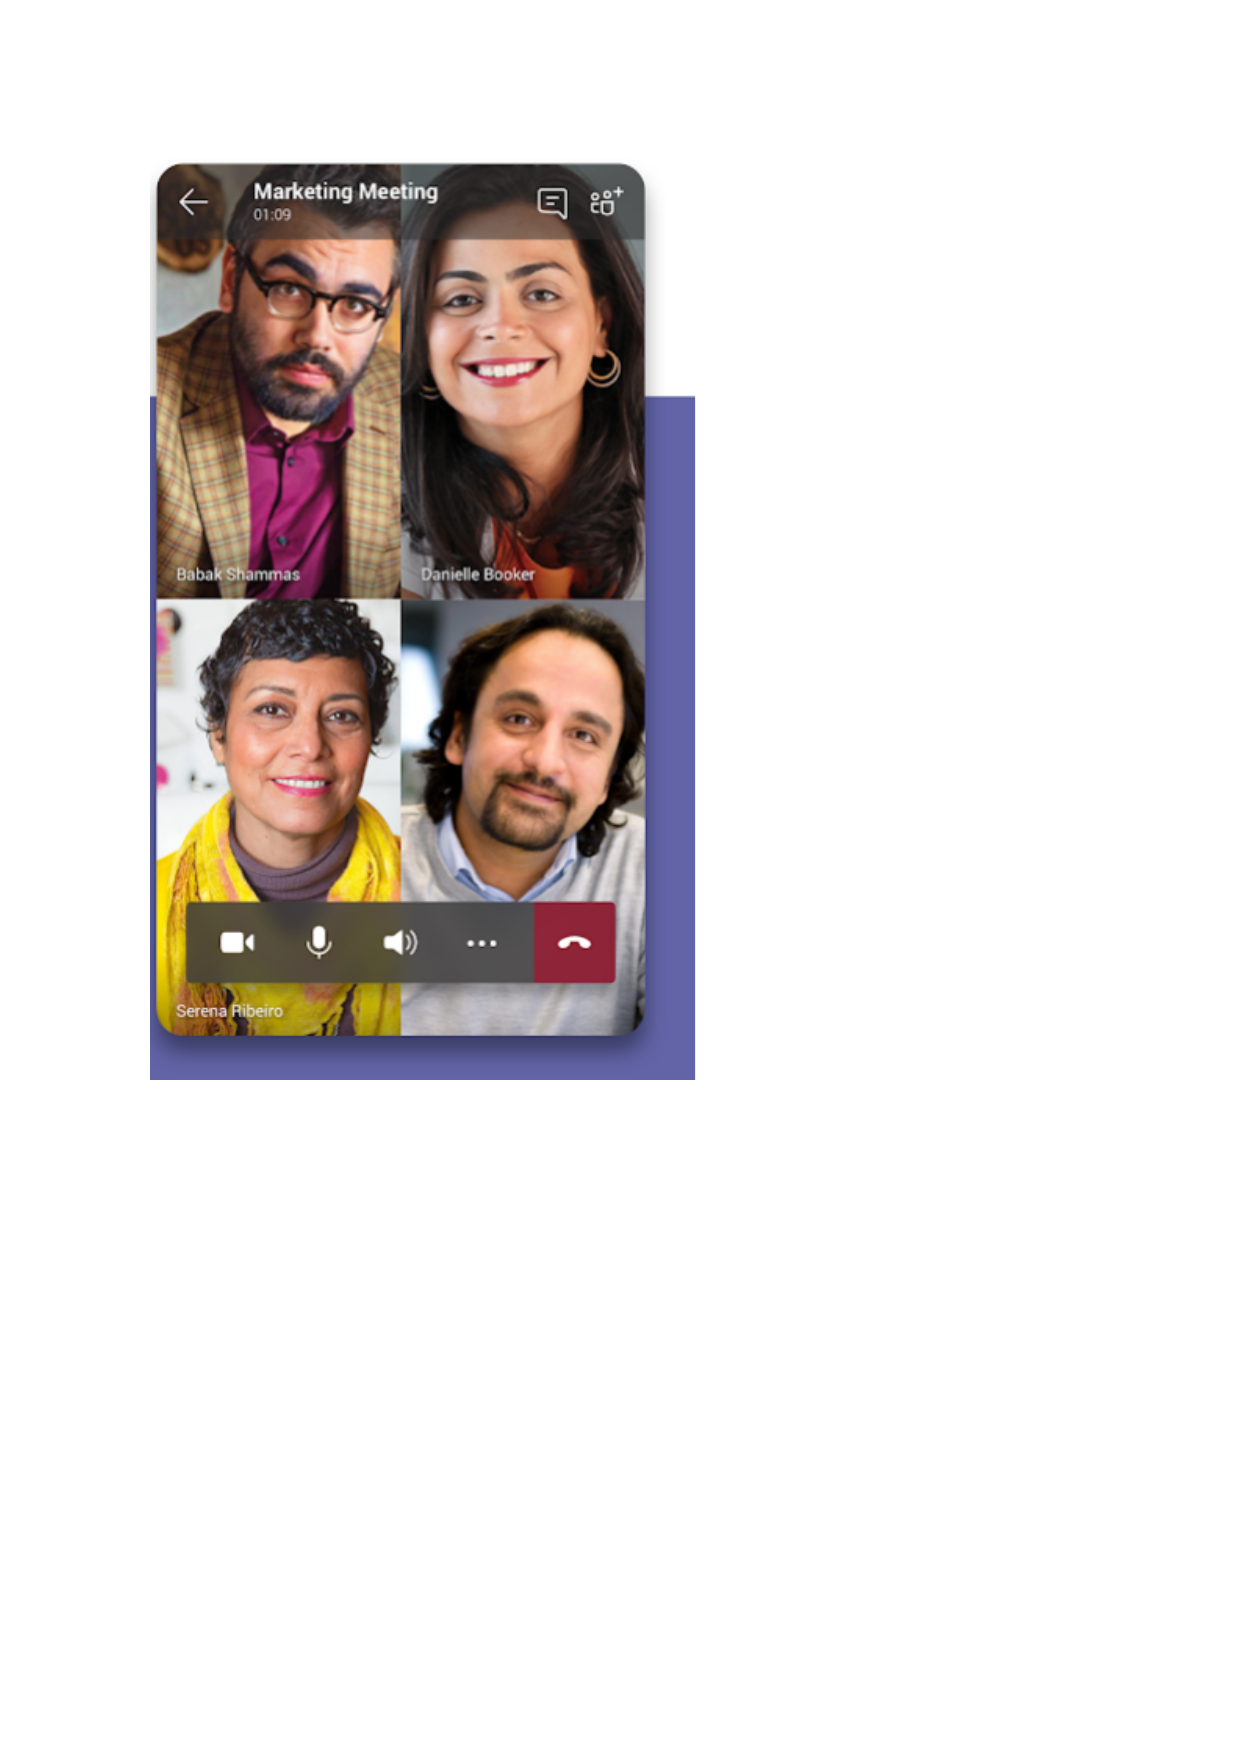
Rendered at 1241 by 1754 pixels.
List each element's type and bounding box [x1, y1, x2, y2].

picture [150, 150, 696, 1080]
